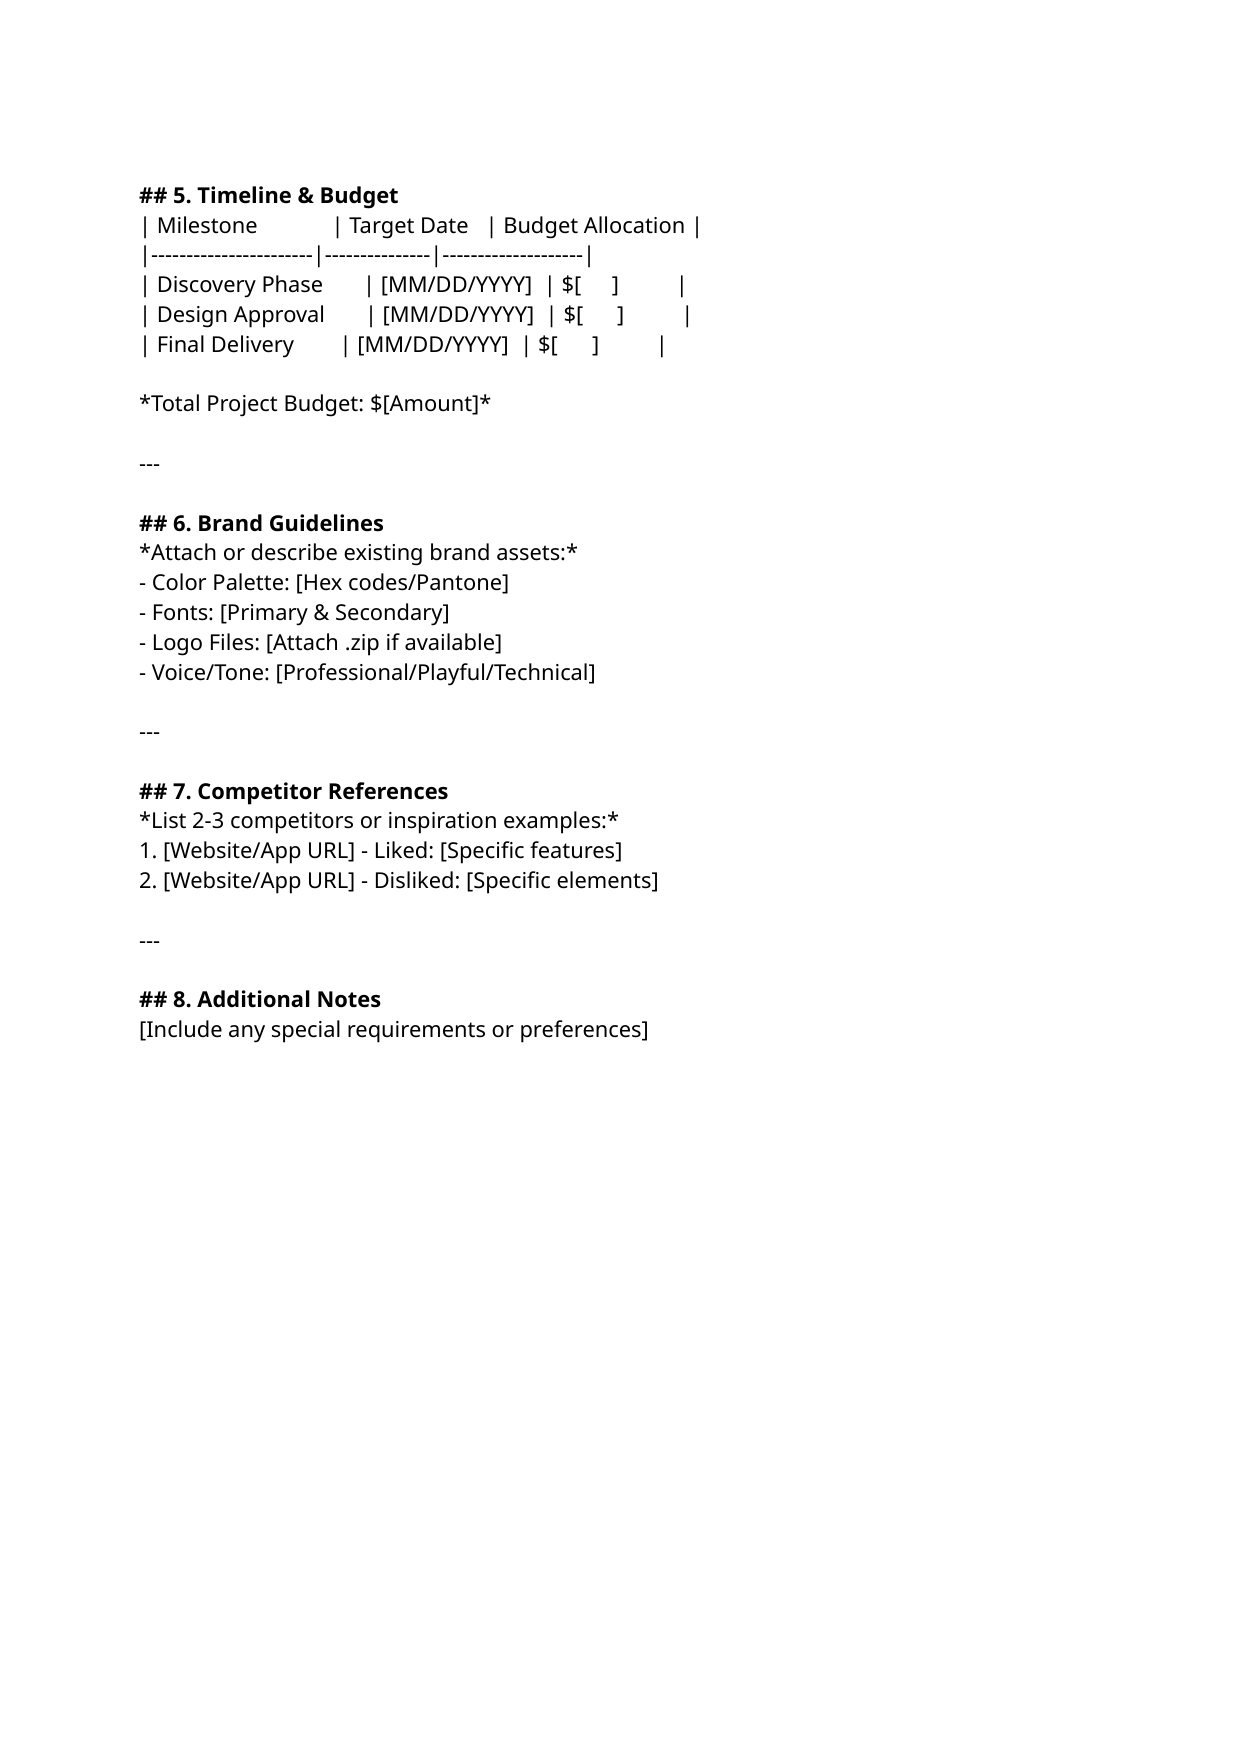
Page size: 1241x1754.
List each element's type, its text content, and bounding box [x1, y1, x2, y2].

text --- [139, 448, 1101, 478]
text | Discovery Phase | [MM/DD/YYYY] | $[ ] | [139, 269, 1101, 299]
text | Final Delivery | [MM/DD/YYYY] | $[ ] | [139, 329, 1101, 358]
text | Design Approval | [MM/DD/YYYY] | $[ ] | [139, 299, 1101, 329]
text 2. [Website/App URL] - Disliked: [Specific elements] [139, 865, 1101, 895]
text - Fonts: [Primary & Secondary] [139, 597, 1101, 627]
text ## 6. Brand Guidelines [139, 507, 1101, 537]
text 1. [Website/App URL] - Liked: [Specific features] [139, 835, 1101, 865]
text |-----------------------|---------------|--------------------| [139, 239, 1101, 269]
text *Total Project Budget: $[Amount]* [139, 388, 1101, 418]
text ## 8. Additional Notes [139, 984, 1101, 1014]
text ## 7. Competitor References [139, 776, 1101, 805]
text - Logo Files: [Attach .zip if available] [139, 627, 1101, 656]
text | Milestone | Target Date | Budget Allocation | [139, 209, 1101, 239]
text --- [139, 716, 1101, 746]
text *List 2-3 competitors or inspiration examples:* [139, 805, 1101, 835]
text - Voice/Tone: [Professional/Playful/Technical] [139, 656, 1101, 686]
text [Include any special requirements or preferences] [139, 1014, 1101, 1044]
text --- [139, 924, 1101, 954]
text - Color Palette: [Hex codes/Pantone] [139, 567, 1101, 597]
text ## 5. Timeline & Budget [139, 180, 1101, 209]
text *Attach or describe existing brand assets:* [139, 537, 1101, 567]
